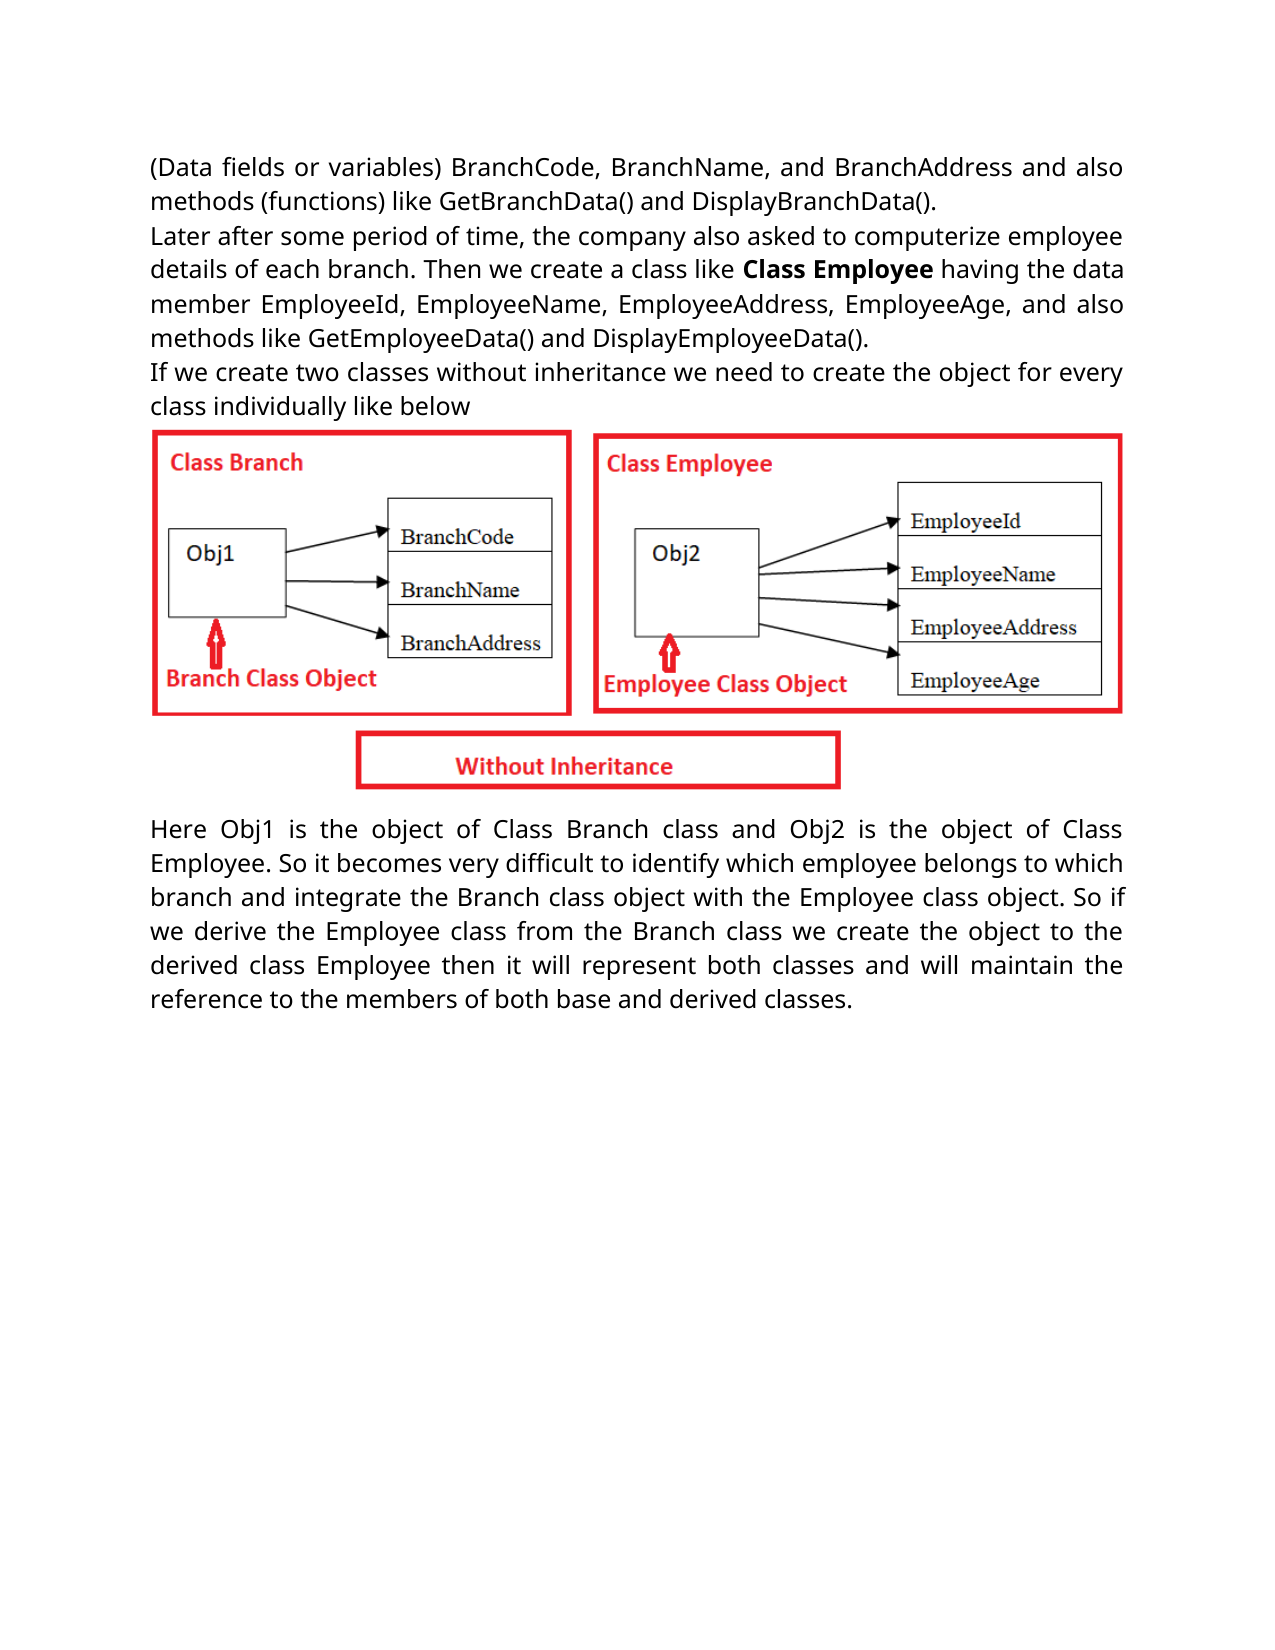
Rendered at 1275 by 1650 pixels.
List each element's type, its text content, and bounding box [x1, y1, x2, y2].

text Later after some period of time, the company also asked to computerize employee details of each branch. Then we create a class like Class Employee having the data member EmployeeId, EmployeeName, EmployeeAddress, EmployeeAge, and also methods like GetEmployeeData() and DisplayEmployeeData(). [150, 218, 1125, 354]
text Here Obj1 is the object of Class Branch class and Obj2 is the object of Class Employee. So it becomes very difficult to identify which employee belongs to which branch and integrate the Branch class object with the Employee class object. So if we derive the Employee class from the Branch class we create the object to the derived class Employee then it will represent both classes and will maintain the reference to the members of both base and derived classes. [150, 812, 1125, 1016]
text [150, 150, 1125, 218]
picture [150, 422, 1144, 812]
text If we create two classes without inheritance we need to create the object for every class individually like below [150, 354, 1125, 422]
